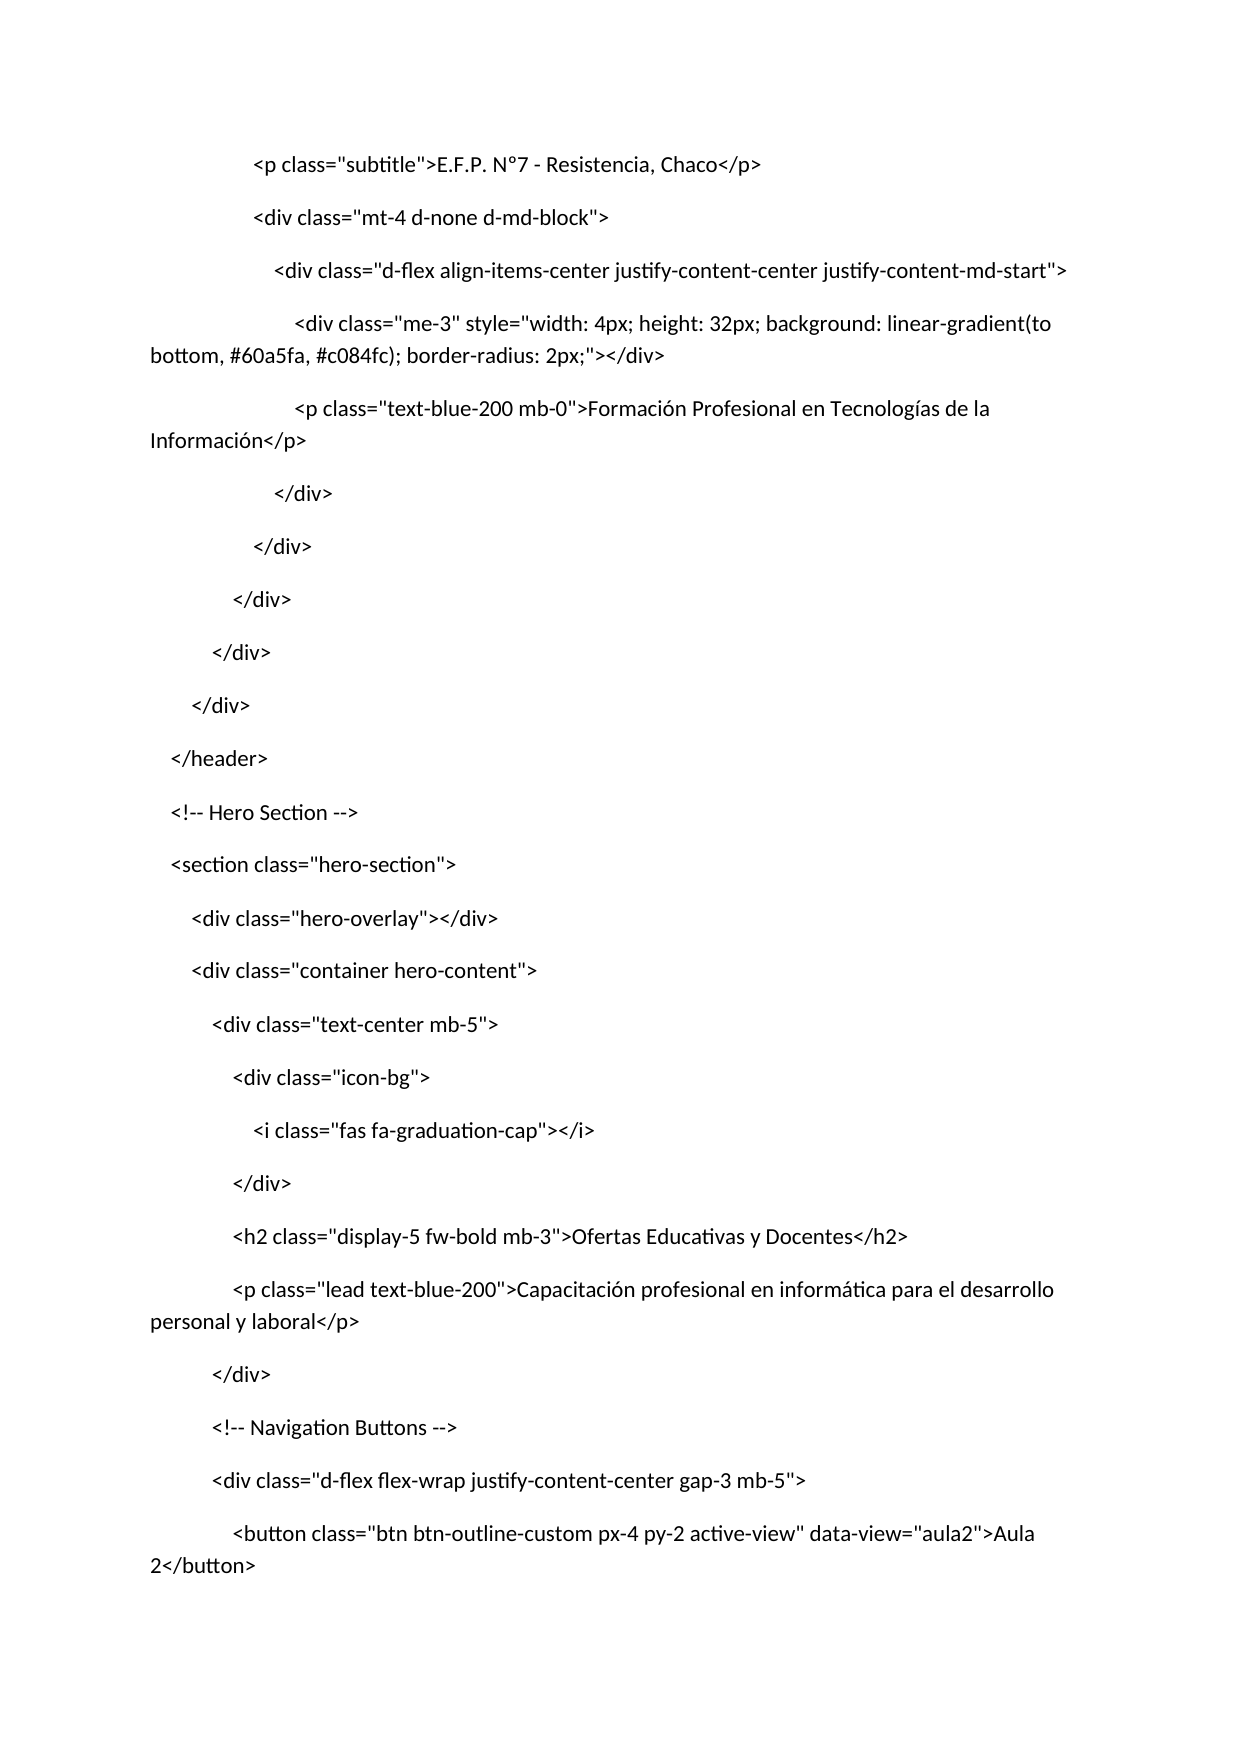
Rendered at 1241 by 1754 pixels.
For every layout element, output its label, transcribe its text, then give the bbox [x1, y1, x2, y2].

text <div class="d-flex flex-wrap justify-content-center gap-3 mb-5"> [150, 1466, 1090, 1494]
text </div> [150, 692, 1090, 719]
text </div> [150, 1169, 1090, 1197]
text </div> [150, 586, 1090, 613]
text <div class="me-3" style="width: 4px; height: 32px; background: linear-gradient(to bottom, #60a5fa, #c084fc); border-radius: 2px;"></div> [150, 309, 1090, 369]
text </div> [150, 479, 1090, 507]
text <div class="hero-overlay"></div> [150, 904, 1090, 932]
text </div> [150, 532, 1090, 561]
text <section class="hero-section"> [150, 851, 1090, 879]
text <div class="mt-4 d-none d-md-block"> [150, 203, 1090, 231]
text <p class="lead text-blue-200">Capacitación profesional en informática para el desarrollo personal y laboral</p> [150, 1275, 1090, 1335]
text <div class="text-center mb-5"> [150, 1010, 1090, 1038]
text <button class="btn btn-outline-custom px-4 py-2 active-view" data-view="aula2">Aula 2</button> [150, 1519, 1090, 1579]
text <i class="fas fa-graduation-cap"></i> [150, 1116, 1090, 1144]
text <p class="text-blue-200 mb-0">Formación Profesional en Tecnologías de la Información</p> [150, 394, 1090, 454]
text <p class="subtitle">E.F.P. Nº7 - Resistencia, Chaco</p> [150, 150, 1090, 178]
text <!-- Hero Section --> [150, 798, 1090, 826]
text <h2 class="display-5 fw-bold mb-3">Ofertas Educativas y Docentes</h2> [150, 1222, 1090, 1250]
text </header> [150, 744, 1090, 773]
text <div class="d-flex align-items-center justify-content-center justify-content-md-start"> [150, 256, 1090, 284]
text </div> [150, 1360, 1090, 1388]
text </div> [150, 638, 1090, 667]
text <!-- Navigation Buttons --> [150, 1413, 1090, 1441]
text <div class="icon-bg"> [150, 1063, 1090, 1091]
text <div class="container hero-content"> [150, 957, 1090, 985]
